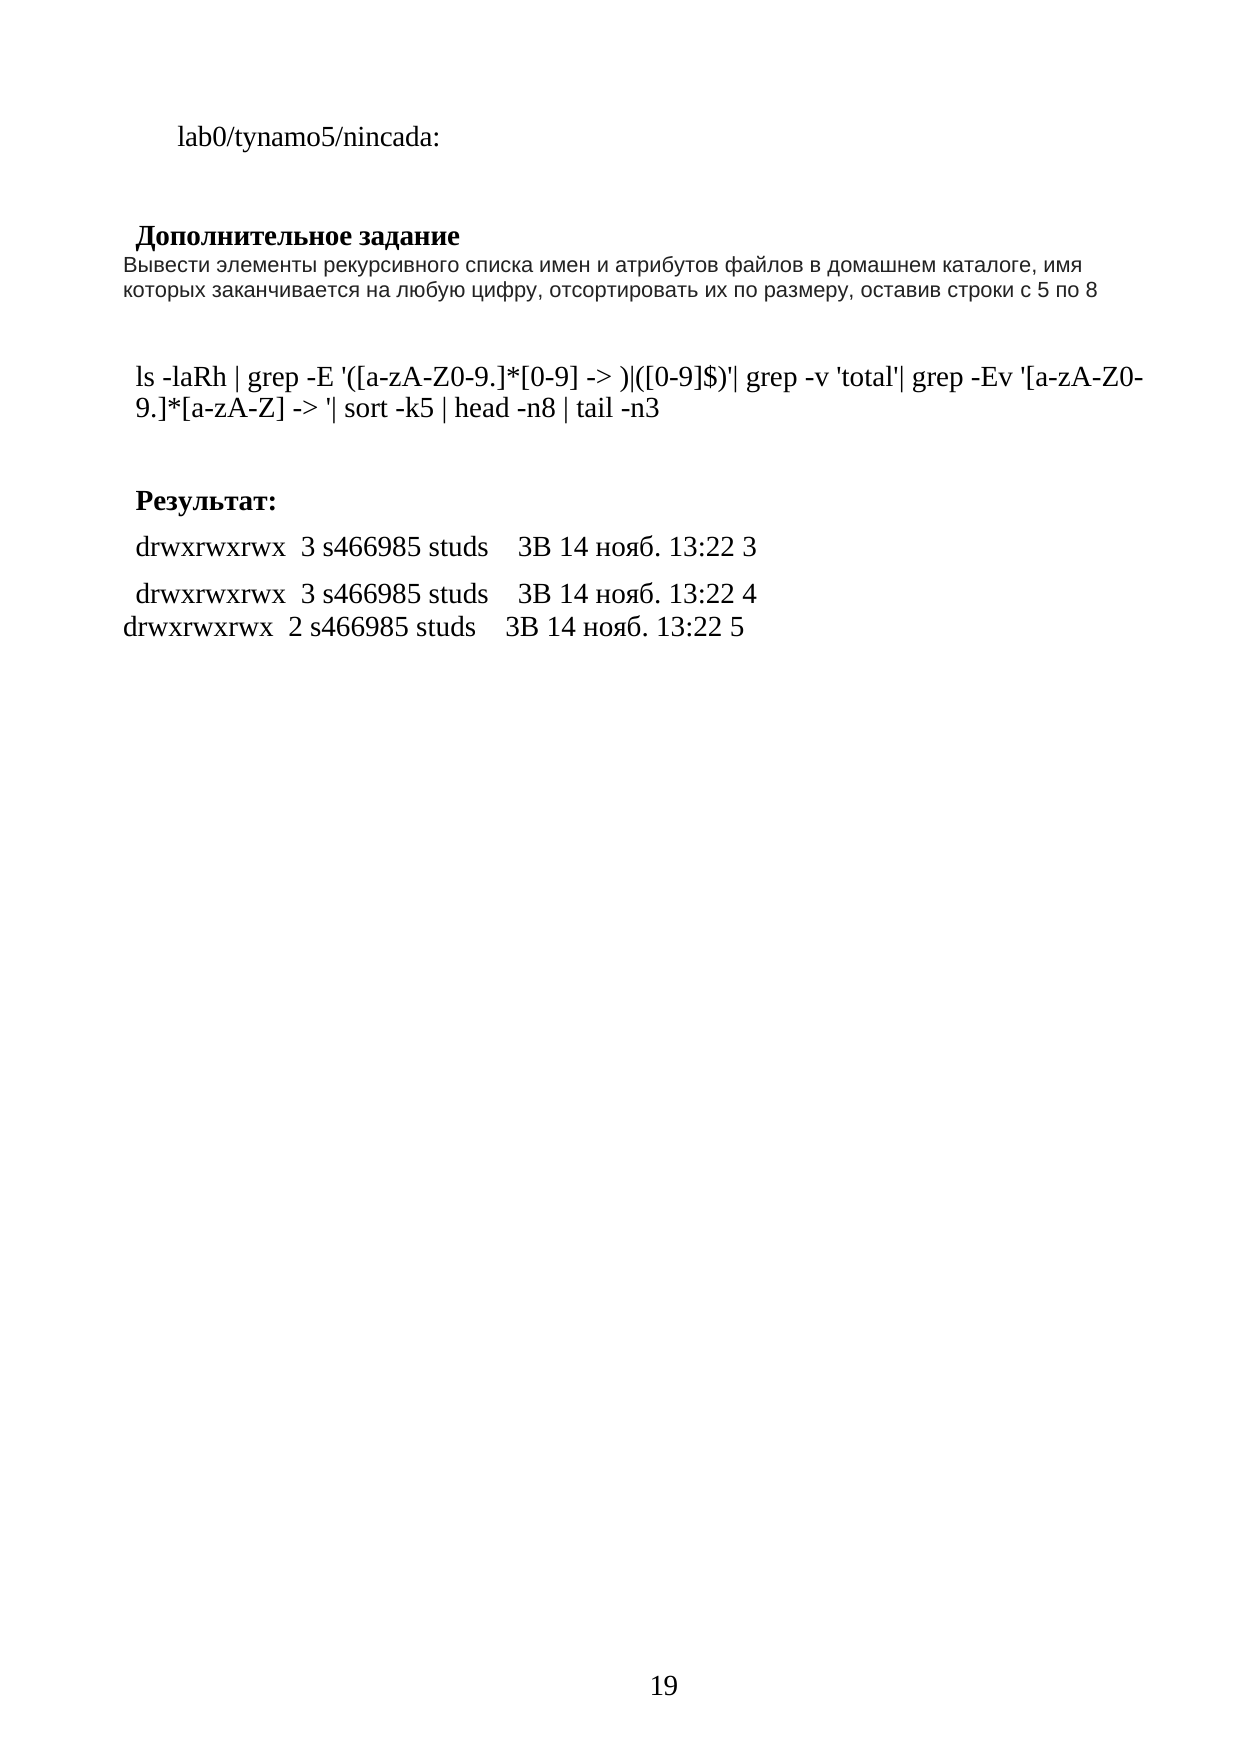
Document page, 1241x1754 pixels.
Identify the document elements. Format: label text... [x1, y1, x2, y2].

text Дополнительное задание [135, 220, 1167, 251]
text drwxrwxrwx 2 s466985 studs 3B 14 нояб. 13:22 5 [123, 609, 1167, 643]
text drwxrwxrwx 3 s466985 studs 3B 14 нояб. 13:22 3 [135, 532, 1167, 563]
text ls -laRh | grep -E '([a-zA-Z0-9.]*[0-9] -> )|([0-9]$)'| grep -v 'total'| grep -Ev '[a-zA-Z0-9.]*[a-zA-Z] -> '| sort -k5 | head -n8 | tail -n3 [135, 361, 1167, 424]
text Результат: [135, 485, 1167, 517]
text lab0/tynamo5/nincada: [177, 119, 1167, 152]
text Вывести элементы рекурсивного списка имен и атрибутов файлов в домашнем каталоге, имя которых заканчивается на любую цифру, отсортировать их по размеру, оставив строки с 5 по 8 [123, 251, 1167, 302]
text drwxrwxrwx 3 s466985 studs 3B 14 нояб. 13:22 4 [135, 578, 1167, 609]
